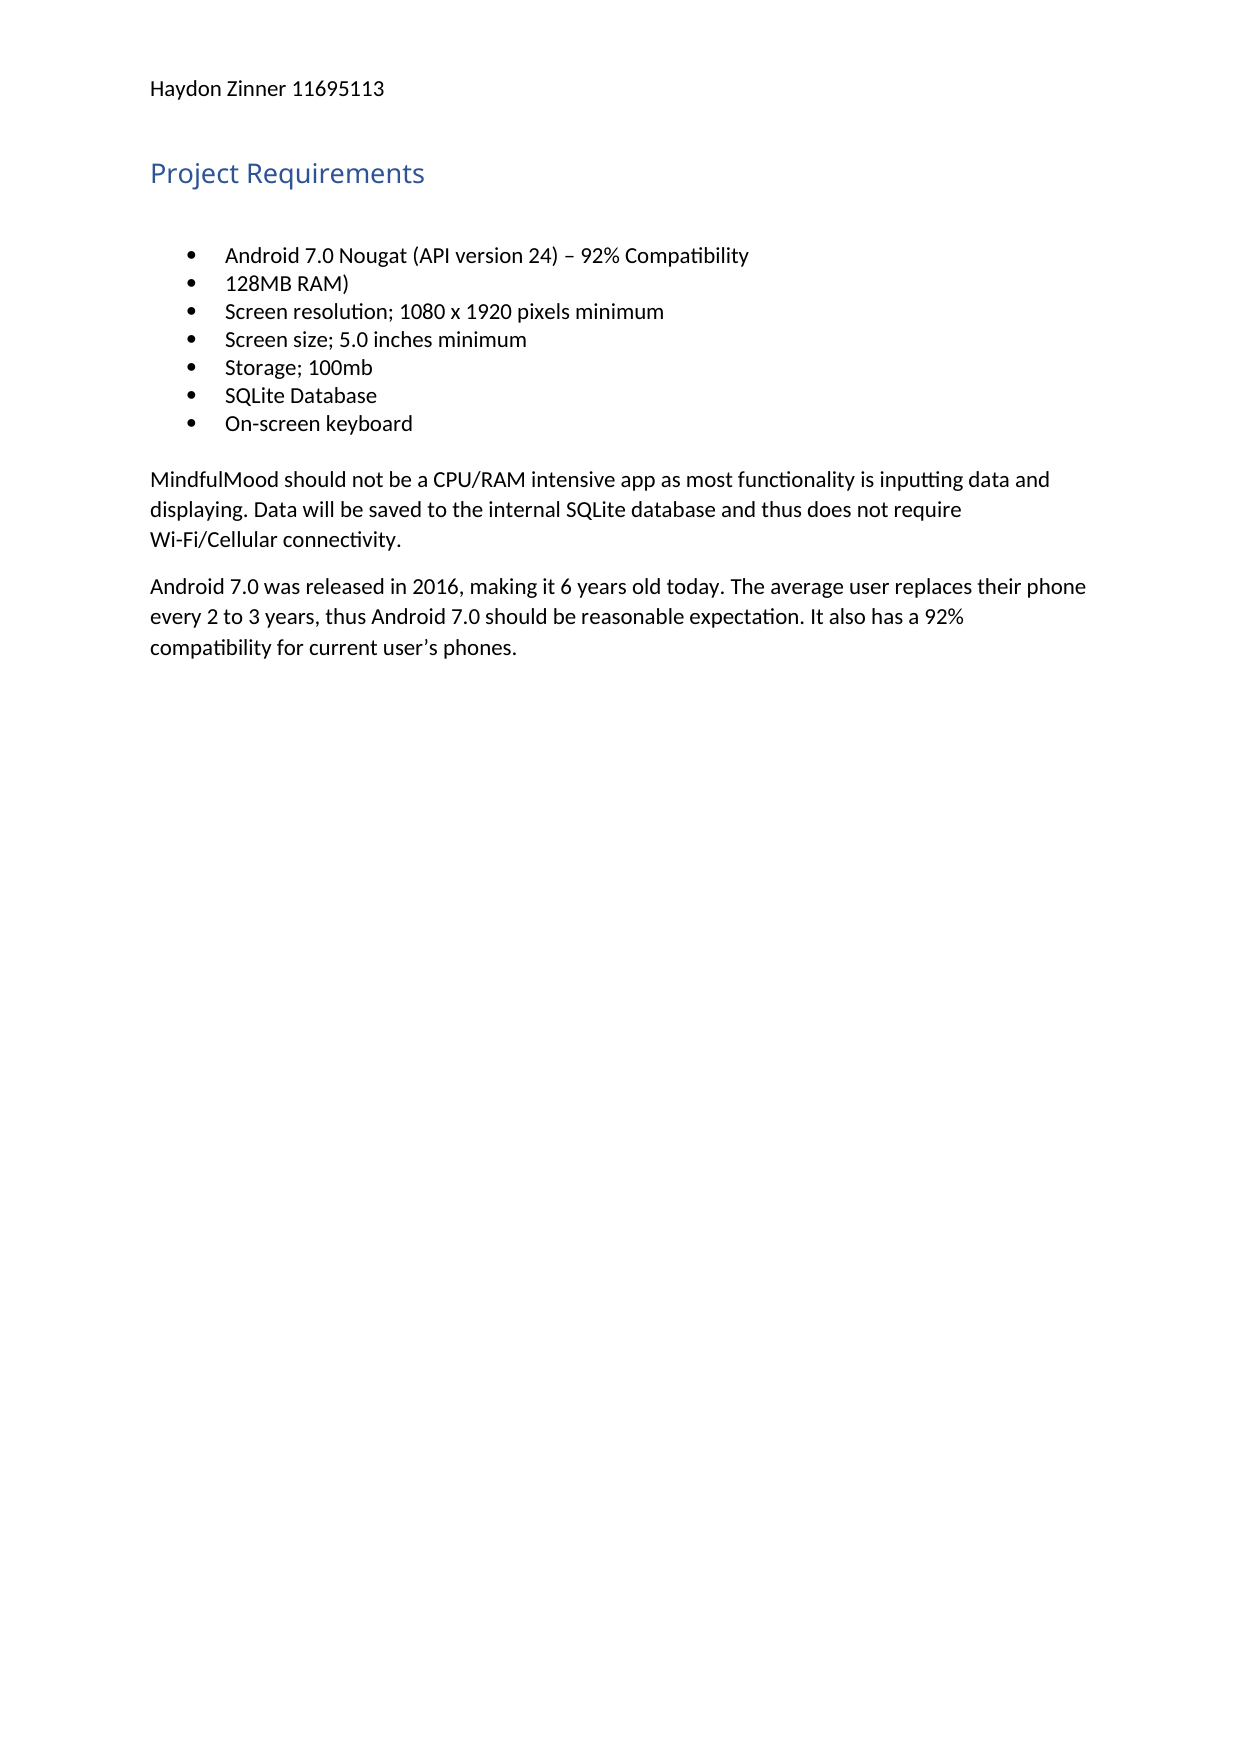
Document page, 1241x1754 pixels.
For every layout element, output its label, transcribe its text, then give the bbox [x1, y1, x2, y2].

list Screen size; 5.0 inches minimum [187, 325, 1090, 353]
text MindfulMood should not be a CPU/RAM intensive app as most functionality is inputting data and displaying. Data will be saved to the internal SQLite database and thus does not require Wi-Fi/Cellular connectivity. [150, 465, 1090, 553]
list SQLite Database [187, 381, 1090, 409]
text Android 7.0 was released in 2016, making it 6 years old today. The average user replaces their phone every 2 to 3 years, thus Android 7.0 should be reasonable expectation. It also has a 92% compatibility for current user’s phones. [150, 572, 1090, 661]
list On-screen keyboard [187, 409, 1090, 437]
list Storage; 100mb [187, 353, 1090, 381]
list Screen resolution; 1080 x 1920 pixels minimum [187, 297, 1090, 325]
list 128MB RAM) [187, 269, 1090, 297]
list Android 7.0 Nougat (API version 24) – 92% Compatibility [187, 241, 1090, 269]
subtitle Project Requirements [150, 154, 1090, 191]
